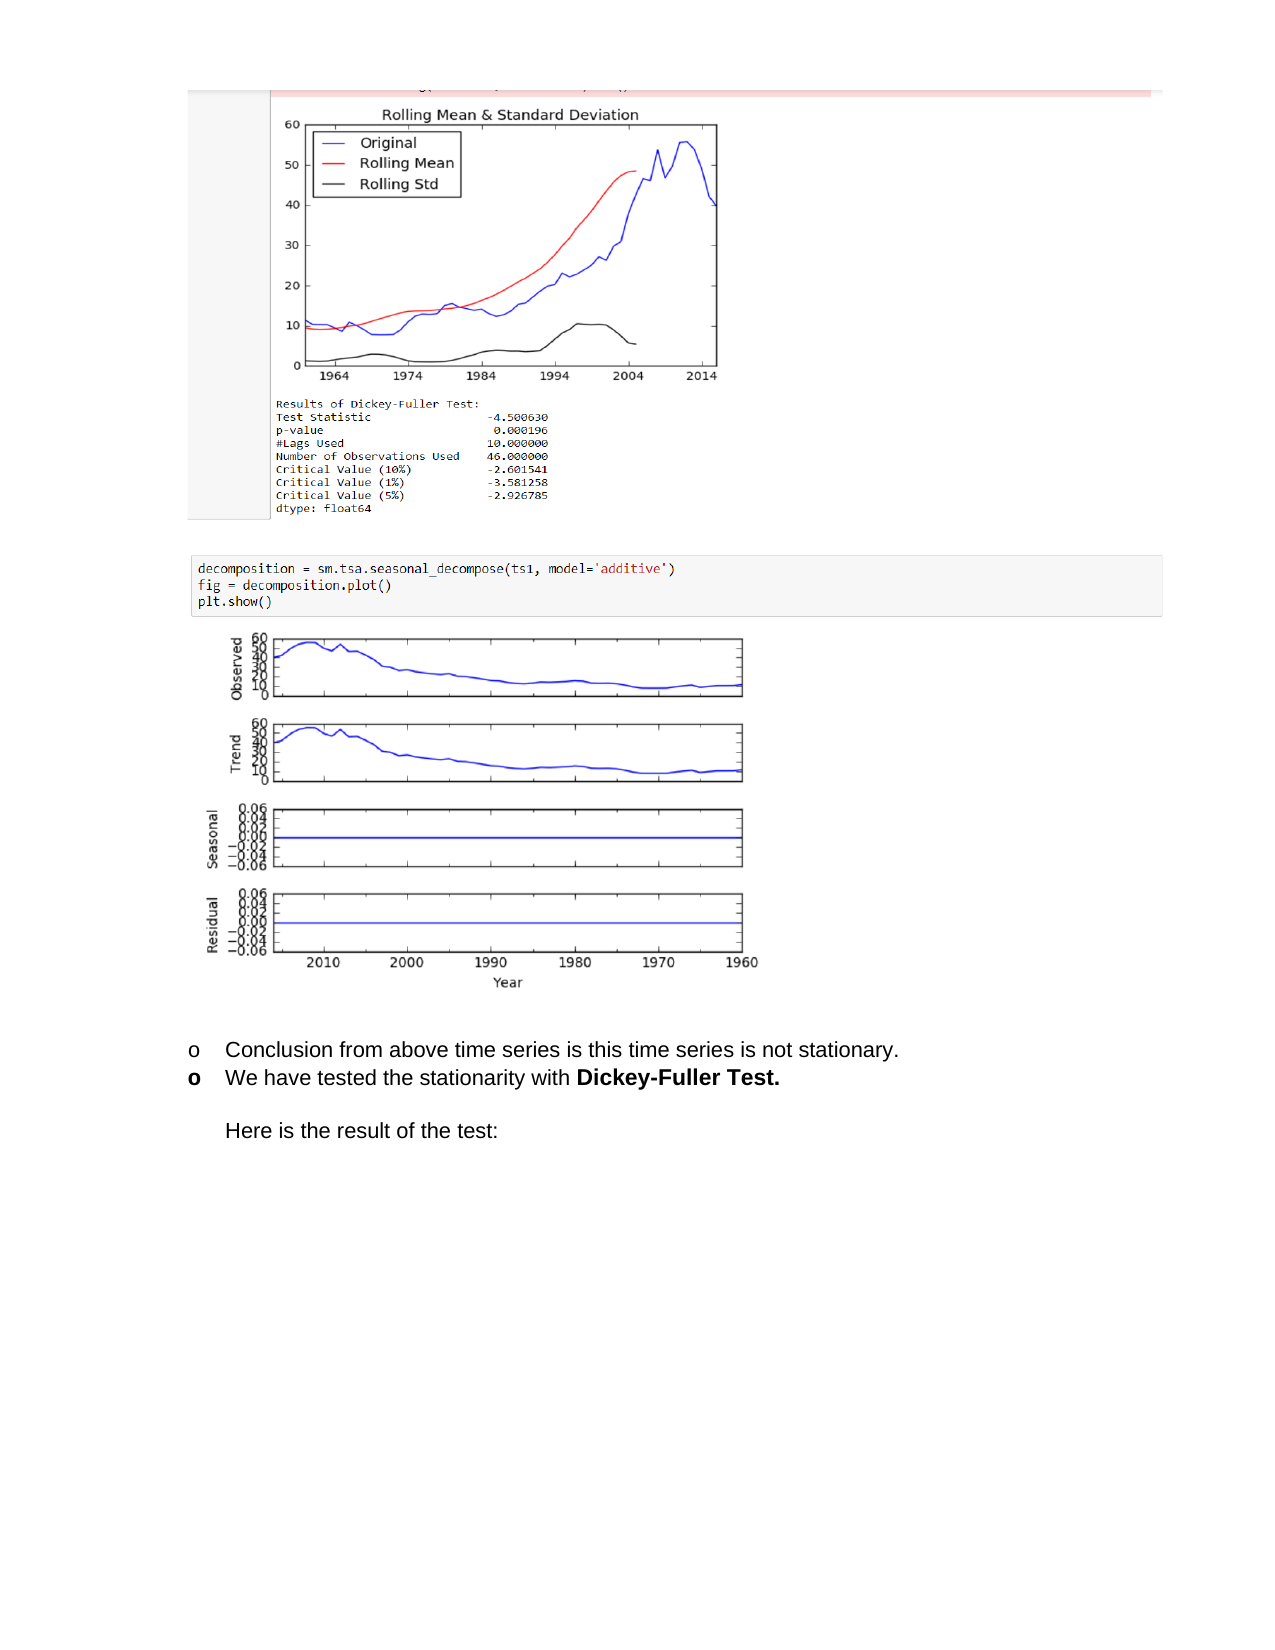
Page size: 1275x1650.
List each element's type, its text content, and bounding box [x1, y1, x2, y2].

picture [187, 552, 1163, 1012]
list Conclusion from above time series is this time series is not stationary. [187, 1037, 1125, 1064]
list We have tested the stationarity with Dickey-Fuller Test. [187, 1064, 1125, 1093]
text Here is the result of the test: [225, 1118, 1125, 1143]
picture [187, 90, 1163, 528]
